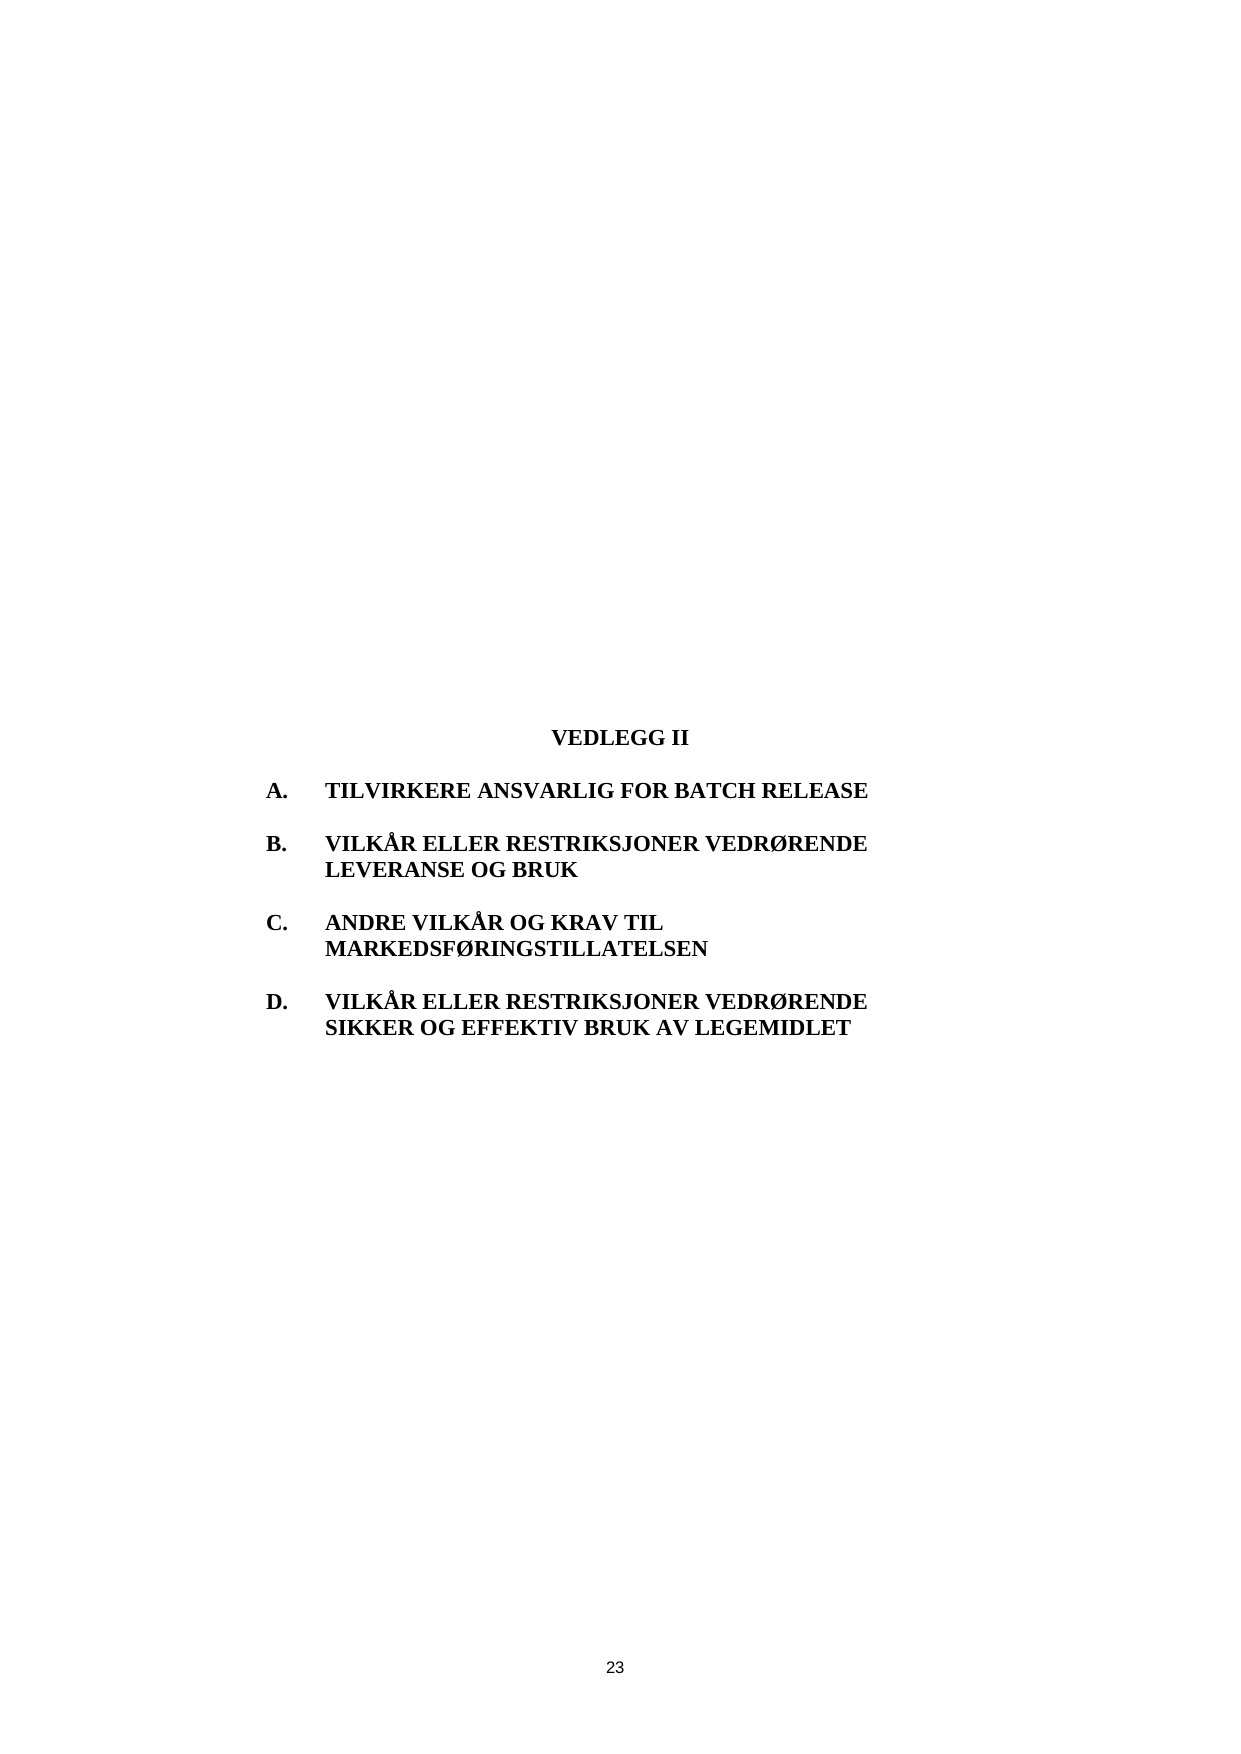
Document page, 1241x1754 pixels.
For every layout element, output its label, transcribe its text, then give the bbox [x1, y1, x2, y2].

text C. ANDRE VILKÅR OG KRAV TIL MARKEDSFØRINGSTILLATELSEN [266, 909, 945, 961]
text B. VILKÅR ELLER RESTRIKSJONER VEDRØRENDE LEVERANSE OG BRUK [266, 830, 945, 882]
text VEDLEGG II [148, 724, 1092, 751]
text D. VILKÅR ELLER RESTRIKSJONER VEDRØRENDE SIKKER OG EFFEKTIV BRUK AV LEGEMIDLET [266, 988, 945, 1041]
text A. TILVIRKERE ANSVARLIG FOR BATCH RELEASE [266, 777, 945, 803]
